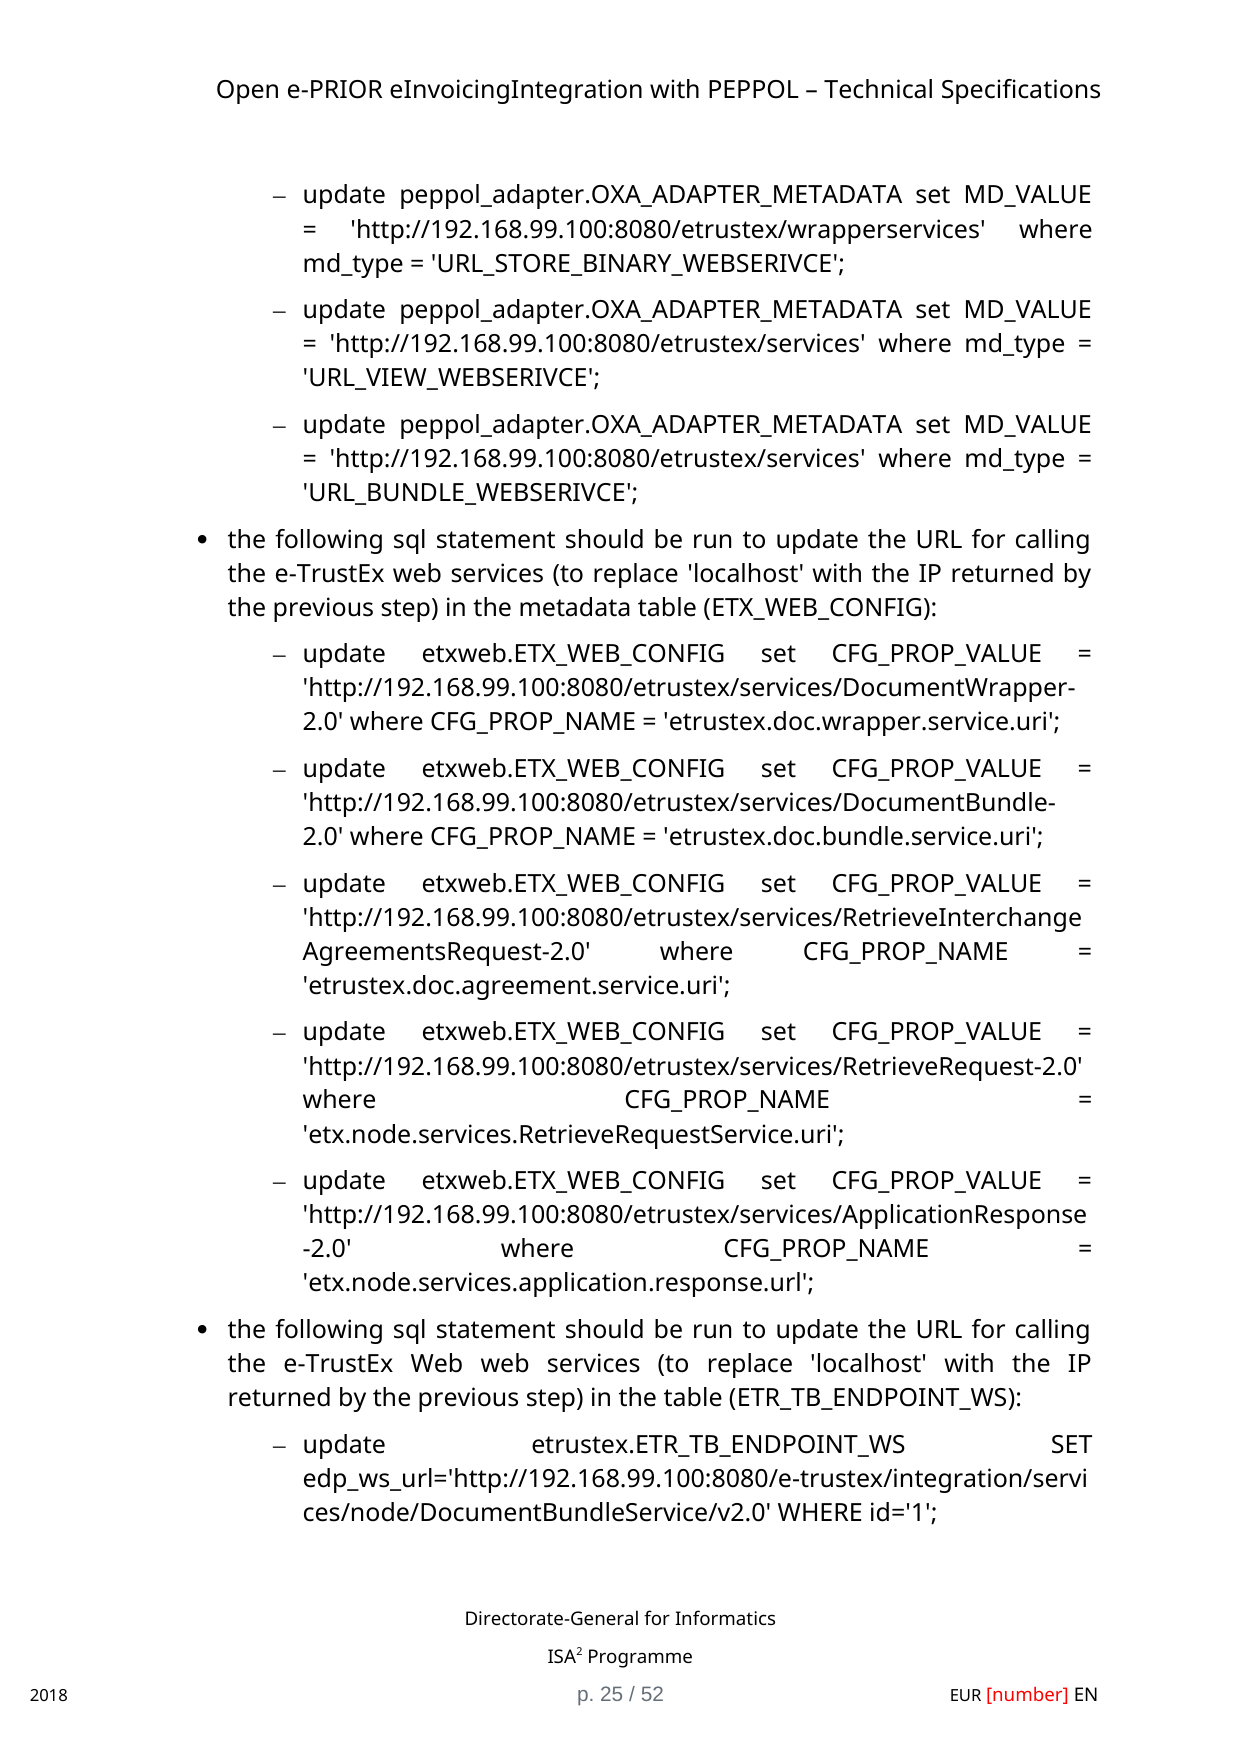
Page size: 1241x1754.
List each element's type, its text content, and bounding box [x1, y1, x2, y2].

list update peppol_adapter.OXA_ADAPTER_METADATA set MD_VALUE = 'http://192.168.99.100:8080/etrustex/services' where md_type = 'URL_VIEW_WEBSERIVCE'; [273, 292, 1092, 394]
list update etrustex.ETR_TB_ENDPOINT_WS SET edp_ws_url='http://192.168.99.100:8080/e-trustex/integration/services/node/DocumentBundleService/v2.0' WHERE id='1'; [273, 1426, 1092, 1528]
list update etxweb.ETX_WEB_CONFIG set CFG_PROP_VALUE = 'http://192.168.99.100:8080/etrustex/services/DocumentBundle-2.0' where CFG_PROP_NAME = 'etrustex.doc.bundle.service.uri'; [273, 751, 1092, 853]
list the following sql statement should be run to update the URL for calling the e-TrustEx Web web services (to replace 'localhost' with the IP returned by the previous step) in the table (ETR_TB_ENDPOINT_WS): [198, 1312, 1092, 1414]
list the following sql statement should be run to update the URL for calling the e-TrustEx web services (to replace 'localhost' with the IP returned by the previous step) in the metadata table (ETX_WEB_CONFIG): [198, 521, 1092, 623]
list update peppol_adapter.OXA_ADAPTER_METADATA set MD_VALUE = 'http://192.168.99.100:8080/etrustex/services' where md_type = 'URL_BUNDLE_WEBSERIVCE'; [273, 407, 1092, 509]
list update etxweb.ETX_WEB_CONFIG set CFG_PROP_VALUE = 'http://192.168.99.100:8080/etrustex/services/DocumentWrapper-2.0' where CFG_PROP_NAME = 'etrustex.doc.wrapper.service.uri'; [273, 636, 1092, 738]
list update peppol_adapter.OXA_ADAPTER_METADATA set MD_VALUE = 'http://192.168.99.100:8080/etrustex/wrapperservices' where md_type = 'URL_STORE_BINARY_WEBSERIVCE'; [273, 177, 1092, 279]
list update etxweb.ETX_WEB_CONFIG set CFG_PROP_VALUE = 'http://192.168.99.100:8080/etrustex/services/ApplicationResponse-2.0' where CFG_PROP_NAME = 'etx.node.services.application.response.url'; [273, 1163, 1092, 1299]
list update etxweb.ETX_WEB_CONFIG set CFG_PROP_VALUE = 'http://192.168.99.100:8080/etrustex/services/RetrieveInterchangeAgreementsRequest-2.0' where CFG_PROP_NAME = 'etrustex.doc.agreement.service.uri'; [273, 865, 1092, 1002]
list update etxweb.ETX_WEB_CONFIG set CFG_PROP_VALUE = 'http://192.168.99.100:8080/etrustex/services/RetrieveRequest-2.0' where CFG_PROP_NAME = 'etx.node.services.RetrieveRequestService.uri'; [273, 1014, 1092, 1150]
